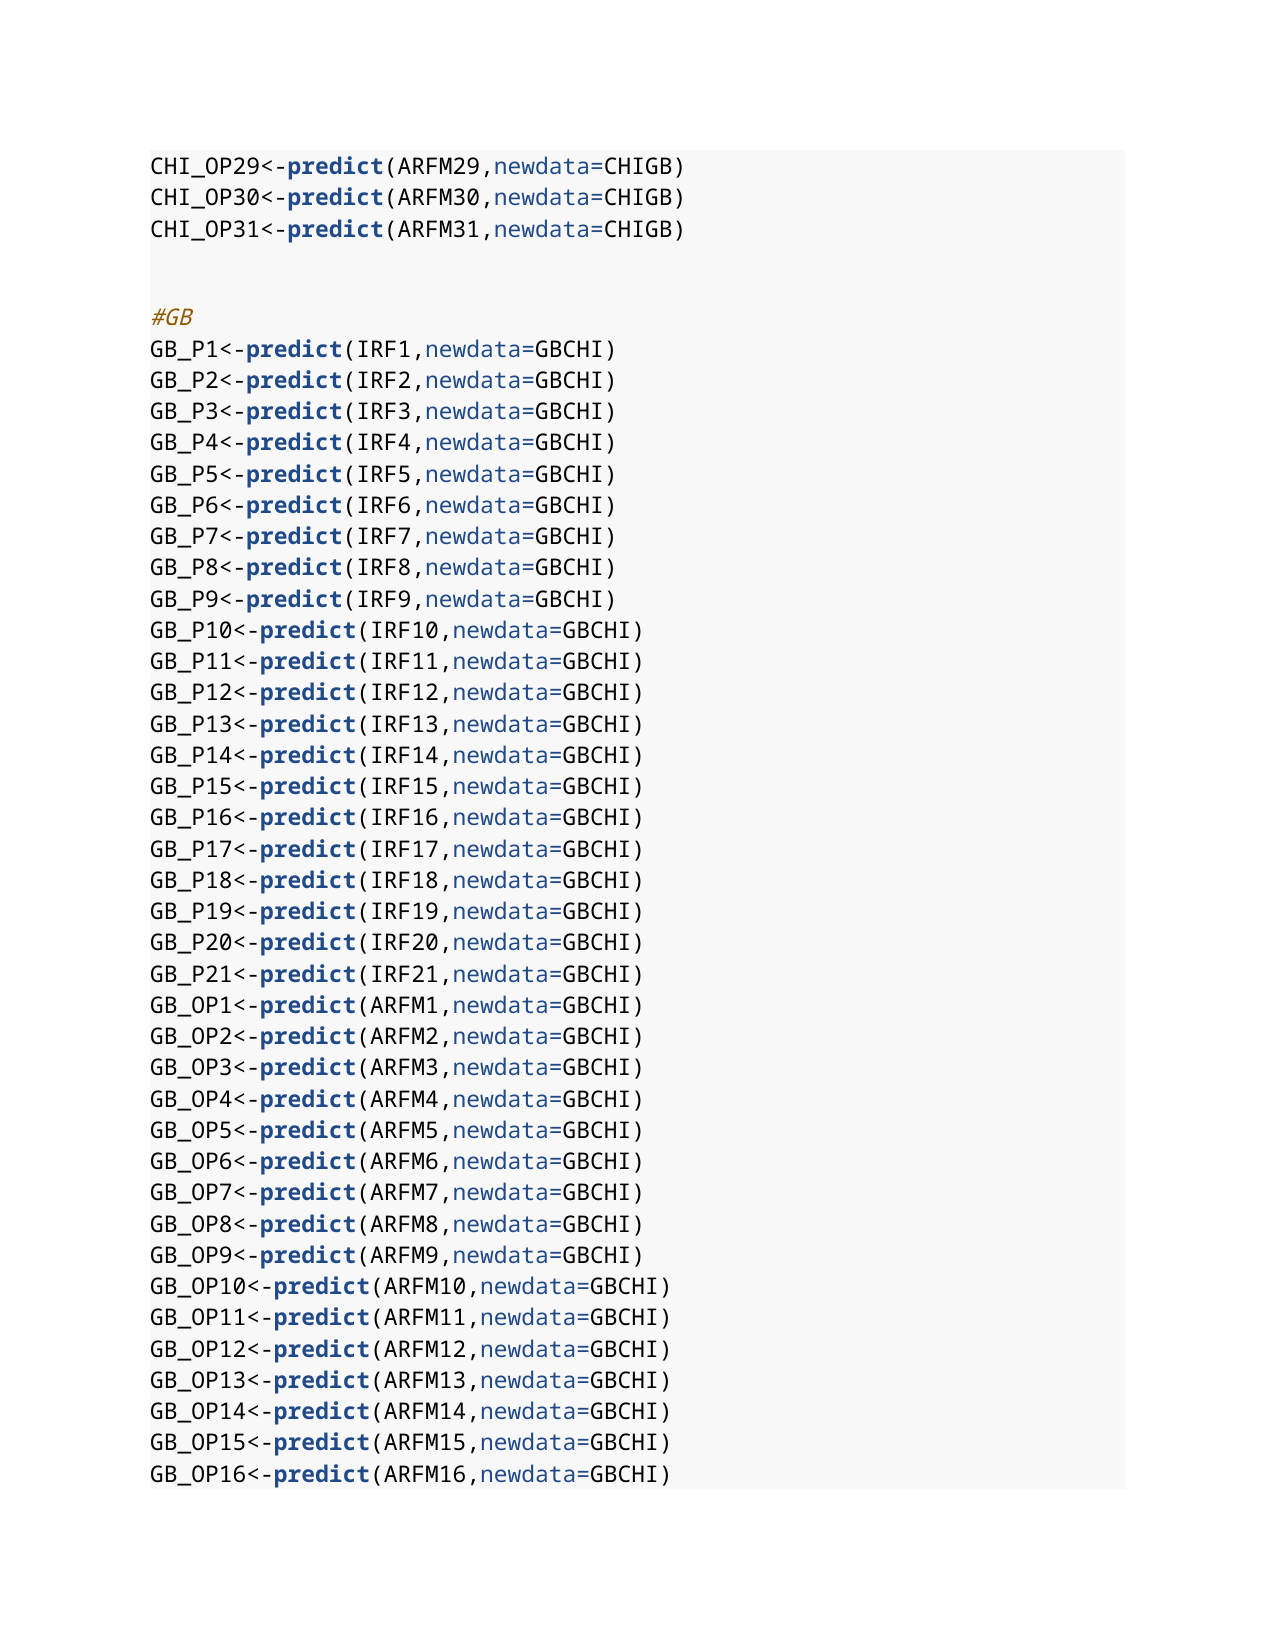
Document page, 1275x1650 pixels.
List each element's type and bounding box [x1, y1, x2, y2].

text [150, 150, 1125, 1489]
